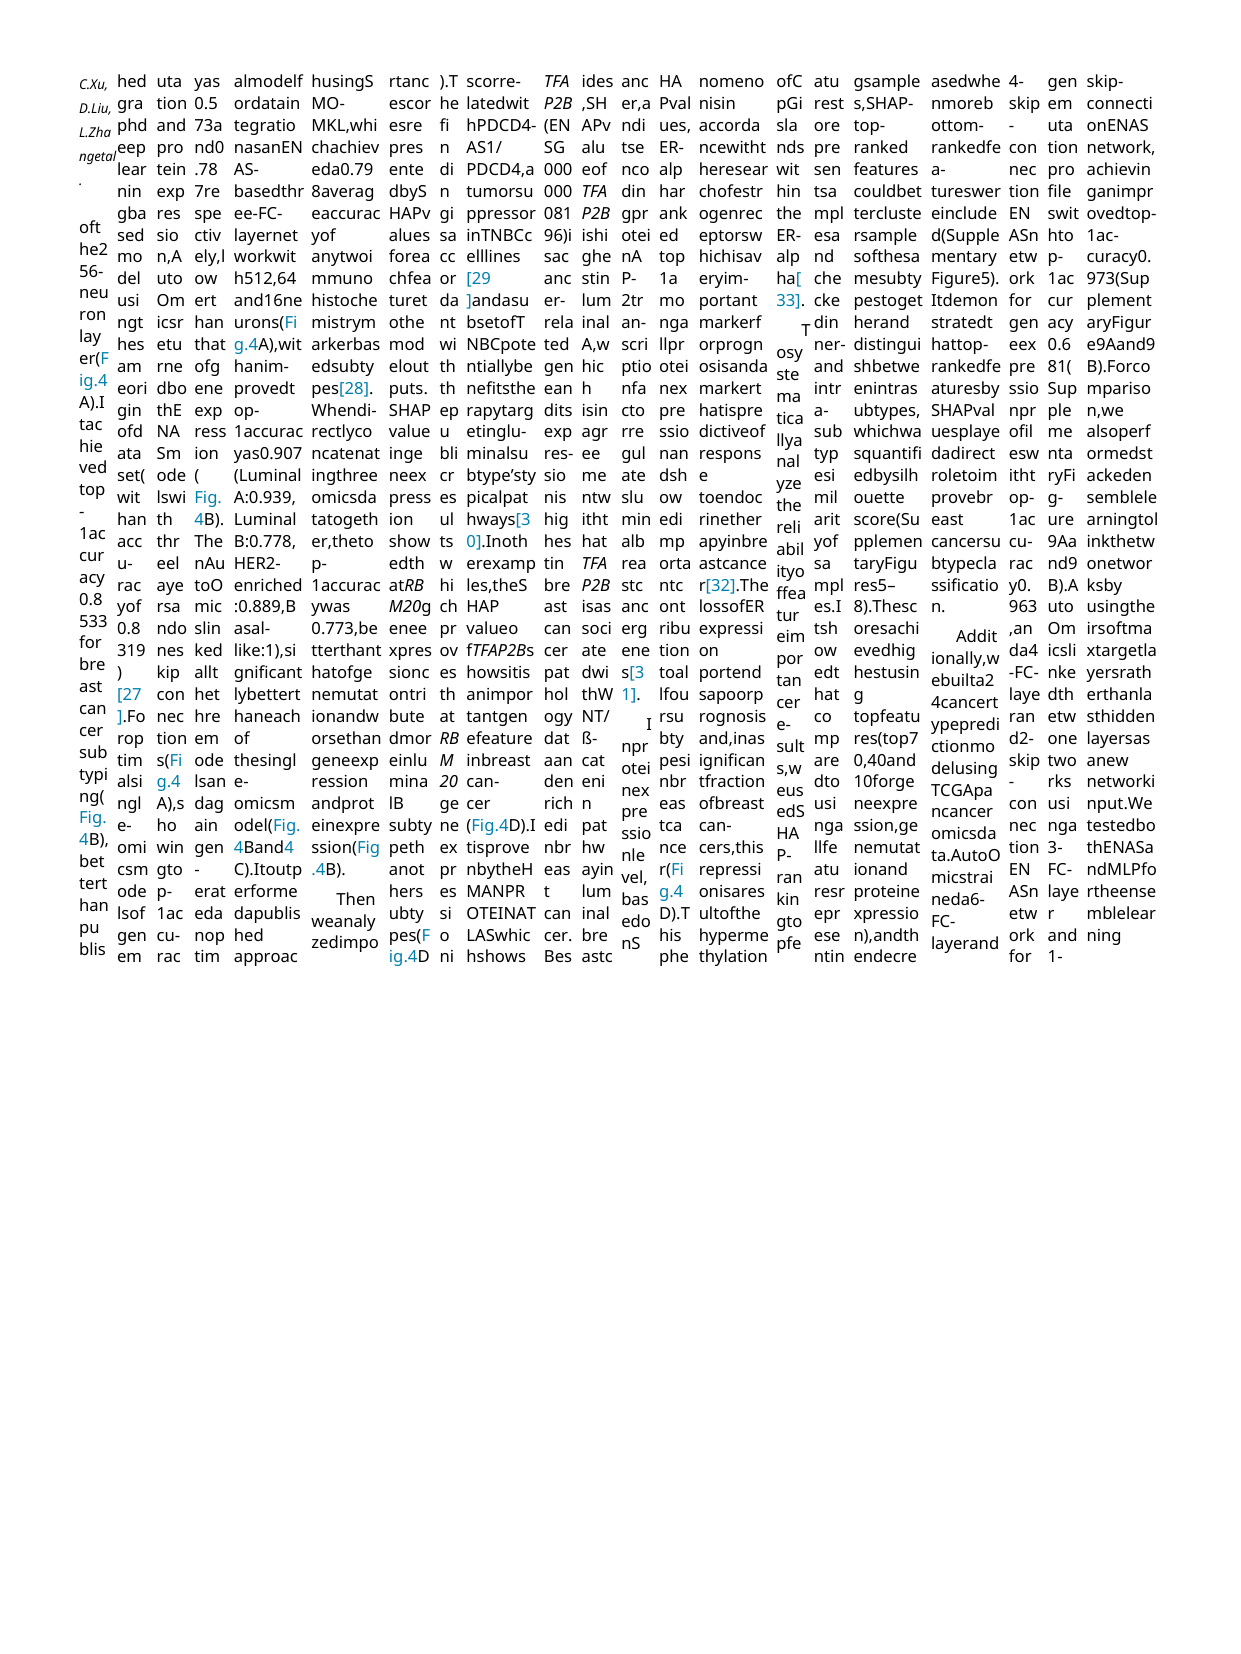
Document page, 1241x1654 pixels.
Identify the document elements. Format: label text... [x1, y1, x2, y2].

picture [340, 382, 344, 397]
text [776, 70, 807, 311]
text Tosystematicallyanalyzethereliabilityoffeatureimportancere-sults,weusedSHAP-rankingtopfeaturestorepresentsamplesand checkedinner-andintra-subtypesimilarityofsamples.Itshowedthat comparedtousingallfeaturesrepresentingsamples,SHAP-top-ranked featurescouldbetterclustersamplesofthesamesubtypestogetherand distinguishbetweenintrasubtypes,whichwasquantifiedbysilhouette score(SupplementaryFigures5–8).Thescoresachievedhighestusing topfeatures(top70,40and10forgeneexpression,genemutationand proteinexpression),andthendecreasedwhenmorebottom-rankedfea-tureswereincluded(SupplementaryFigure5).Itdemonstratedthattop-rankedfeaturesbySHAPvaluesplayedadirectroletoimprovebreast cancersubtypeclassification. [853, 70, 923, 967]
picture [630, 688, 634, 703]
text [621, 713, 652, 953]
picture [118, 688, 122, 703]
text Inproteinexpressionlevel,basedonSHAPvalues,ER-alpharanked top1amongallproteinexpressionandshowedimportantcontribution toallfoursubtypesinbreastcancer(Fig.4D).Thisphenomenonisin accordancewiththeresearchofestrogenreceptorswhichisaveryim-portantmarkerforprognosisandamarkerthatispredictiveofresponse toendocrinetherapyinbreastcancer[32].ThelossofERexpression portendsapoorprognosisand,inasignificantfractionofbreastcan-cers,thisrepressionisaresultofthehypermethylationofCpGislands withintheER-alpha[33]. [698, 70, 769, 967]
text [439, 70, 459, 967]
text C.Xu,D.Liu,L.Zhangetal. [79, 70, 117, 190]
text ofthe256-neuronlayer(Fig.4A).Itachievedtop-1accuracy0.8533 forbreastcancersubtyping(Fig.4B),betterthanpublishedgraphdeep learningbasedmodelusingthesameoriginofdataset(withanaccu-racyof0.8319)[27].Foroptimalsingle-omicsmodelsofgenemutation andproteinexpression,AutoOmicsreturnedbothENASmodelswith threelayersandoneskipconnections(Fig.4A),showingtop-1accu-racyas0.573and0.787respectively,lowerthanthatofgeneexpression (Fig.4B).ThenAutoOmicslinkedallthethreemodelsandagaingen-eratedanoptimalmodelfordataintegrationasanENAS-basedthree-FC-layernetworkwith512,64and16neurons(Fig.4A),withanim-provedtop-1accuracyas0.907(LuminalA:0.939,LuminalB:0.778, HER2-enriched:0.889,Basal-like:1),significantlybetterthaneachof thesingle-omicsmodel(Fig.4Band4C).Itoutperformedapublished approachusingSMO-MKL,whichachieveda0.798averageaccuracyof anytwoimmunohistochemistrymarkerbasedsubtypes[28].Whendi-rectlyconcatenatingthreeomicsdatatogether,thetop-1accuracywas 0.773,betterthanthatofgenemutationandworsethangeneexpression andproteinexpression(Fig.4B). [234, 70, 304, 967]
picture [796, 272, 800, 287]
text ThenweanalyzedimportancescoresrepresentedbySHAPvalues foreachfeaturetothemodeloutputs.SHAPvalueingeneexpression showedthatRBM20geneexpressioncontributedmoreinluminalB subtypethanothersubtypes(Fig.4D).Thefindingisaccordantwith thepublicresultswhichprovesthatRBM20geneexpressioniscorre-latedwithPDCD4-AS1/PDCD4,atumorsuppressorinTNBCcelllines [29]andasubsetofTNBCpotentiallybenefitstherapytargetinglu-minalsubtype’stypicalpathways[30].Inotherexamples,theSHAP valueofTFAP2Bshowsitisanimportantgenefeatureinbreastcan-cer(Fig.4D).ItisprovenbytheHMANPROTEINATLASwhichshows TFAP2B(ENSG00000008196)isacancer-relatedgeneanditsexpres-sionishighestinbreastcancerpathologydataandenrichedinbreast cancer.Besides,SHAPvalueofTFAP2BishighestinluminalA,which isinagreementwiththatTFAP2BisassociatedwithWNT/ß-catenin pathwayinluminalbreastcancer,anditsencodingproteinAP-2tran-scriptionfactorregulatesluminalbreastcancergenes[31]. [466, 70, 537, 967]
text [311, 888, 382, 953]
picture [363, 382, 367, 397]
text Additionally,webuilta24cancertypepredictionmodelusing TCGApancanceromicsdata.AutoOmicstraineda6-FC-layerand4-skip-connectionENASnetworkforgeneexpressionprofileswithtop-1accu-racy0.963,anda4-FC-layerand2-skip-connectionENASnetworkfor genemutationprofileswithtop-1accuracy0.681(SupplementaryFig-ure9Aand9B).AutoOmicslinkedthetwonetworksusinga3-FC-layer and1-skip-connectionENASnetwork,achievinganimprovedtop-1ac-curacy0.973(SupplementaryFigure9Aand9B).Forcomparison,we alsoperformedstackedensemblelearningtolinkthetwonetworksby usingtheirsoftmaxtargetlayersratherthanlasthiddenlayersasanew networkinput.WetestedbothENASandMLPfortheensemblelearning [1086, 70, 1158, 945]
